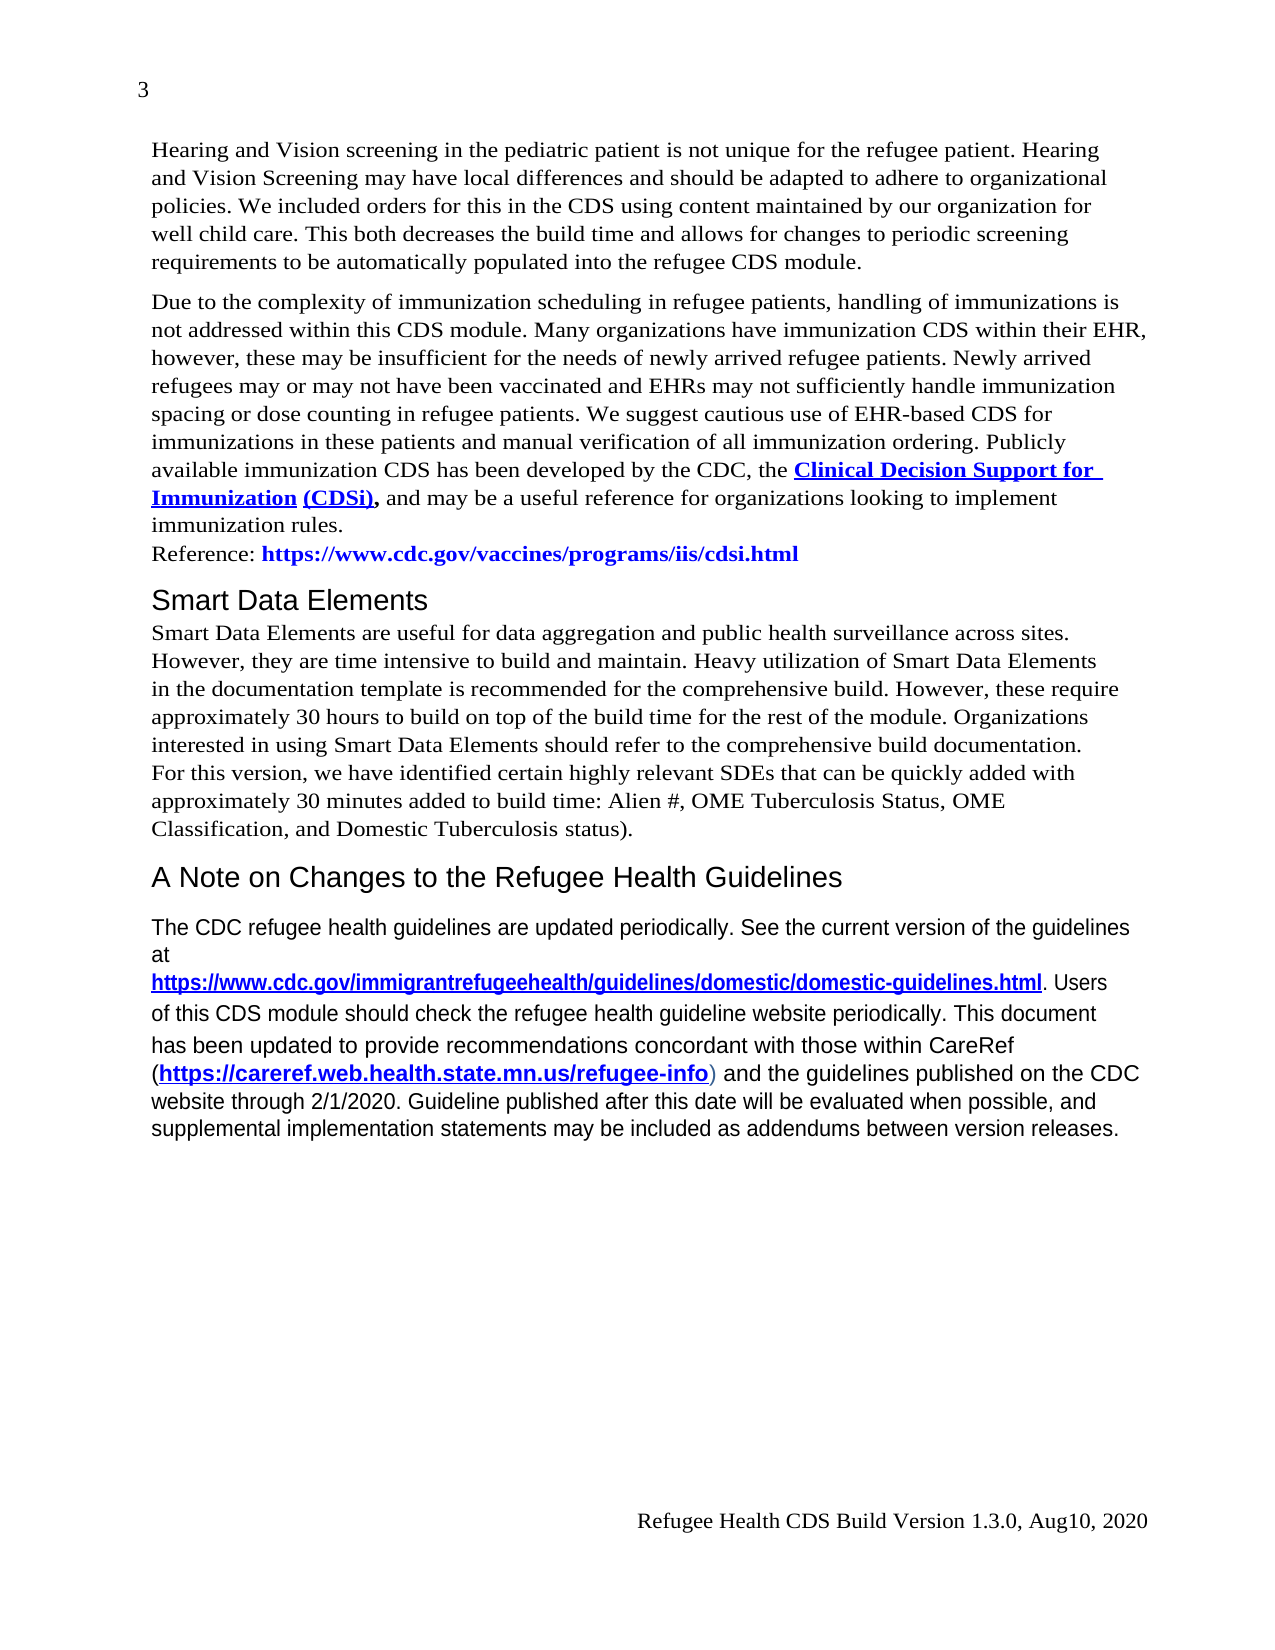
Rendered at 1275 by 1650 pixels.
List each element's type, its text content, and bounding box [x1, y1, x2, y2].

subtitle Reference: https://www.cdc.gov/vaccines/programs/iis/cdsi.html [151, 541, 1148, 566]
text Hearing and Vision screening in the pediatric patient is not unique for the refugee patient. Hearing and Vision Screening may have local differences and should be adapted to adhere to organizational policies. We included orders for this in the CDS using content maintained by our organization for well child care. This both decreases the build time and allows for changes to periodic screening requirements to be automatically populated into the refugee CDS module. [151, 137, 1126, 274]
subtitle The CDC refugee health guidelines are updated periodically. See the current version of the guidelines at [151, 914, 1148, 967]
text https://www.cdc.gov/immigrantrefugeehealth/guidelines/domestic/domestic-guidelines.html. Users of this CDS module should check the refugee health guideline website periodically. This document has been updated to provide recommendations concordant with those within CareRef [151, 968, 1121, 1058]
subtitle A Note on Changes to the Refugee Health Guidelines [151, 860, 1148, 894]
subtitle website through 2/1/2020. Guideline published after this date will be evaluated when possible, and supplemental implementation statements may be included as addendums between version releases. [151, 1088, 1148, 1142]
subtitle Smart Data Elements [151, 582, 1148, 616]
text Smart Data Elements are useful for data aggregation and public health surveillance across sites. However, they are time intensive to build and maintain. Heavy utilization of Smart Data Elements in the documentation template is recommended for the comprehensive build. However, these require approximately 30 hours to build on top of the build time for the rest of the module. Organizations interested in using Smart Data Elements should refer to the comprehensive build documentation. For this version, we have identified certain highly relevant SDEs that can be quickly added with approximately 30 minutes added to build time: Alien #, OME Tuberculosis Status, OME Classification, and Domestic Tuberculosis status). [151, 620, 1121, 841]
text Due to the complexity of immunization scheduling in refugee patients, handling of immunizations is not addressed within this CDS module. Many organizations have immunization CDS within their EHR, however, these may be insufficient for the needs of newly arrived refugee patients. Newly arrived refugees may or may not have been vaccinated and EHRs may not sufficiently handle immunization spacing or dose counting in refugee patients. We suggest cautious use of EHR-based CDS for immunizations in these patients and manual verification of all immunization ordering. Publicly available immunization CDS has been developed by the CDC, the Clinical Decision Support for Immunization (CDSi), and may be a useful reference for organizations looking to implement immunization rules. [151, 289, 1148, 538]
text (https://careref.web.health.state.mn.us/refugee-info) and the guidelines published on the CDC [151, 1063, 1148, 1086]
